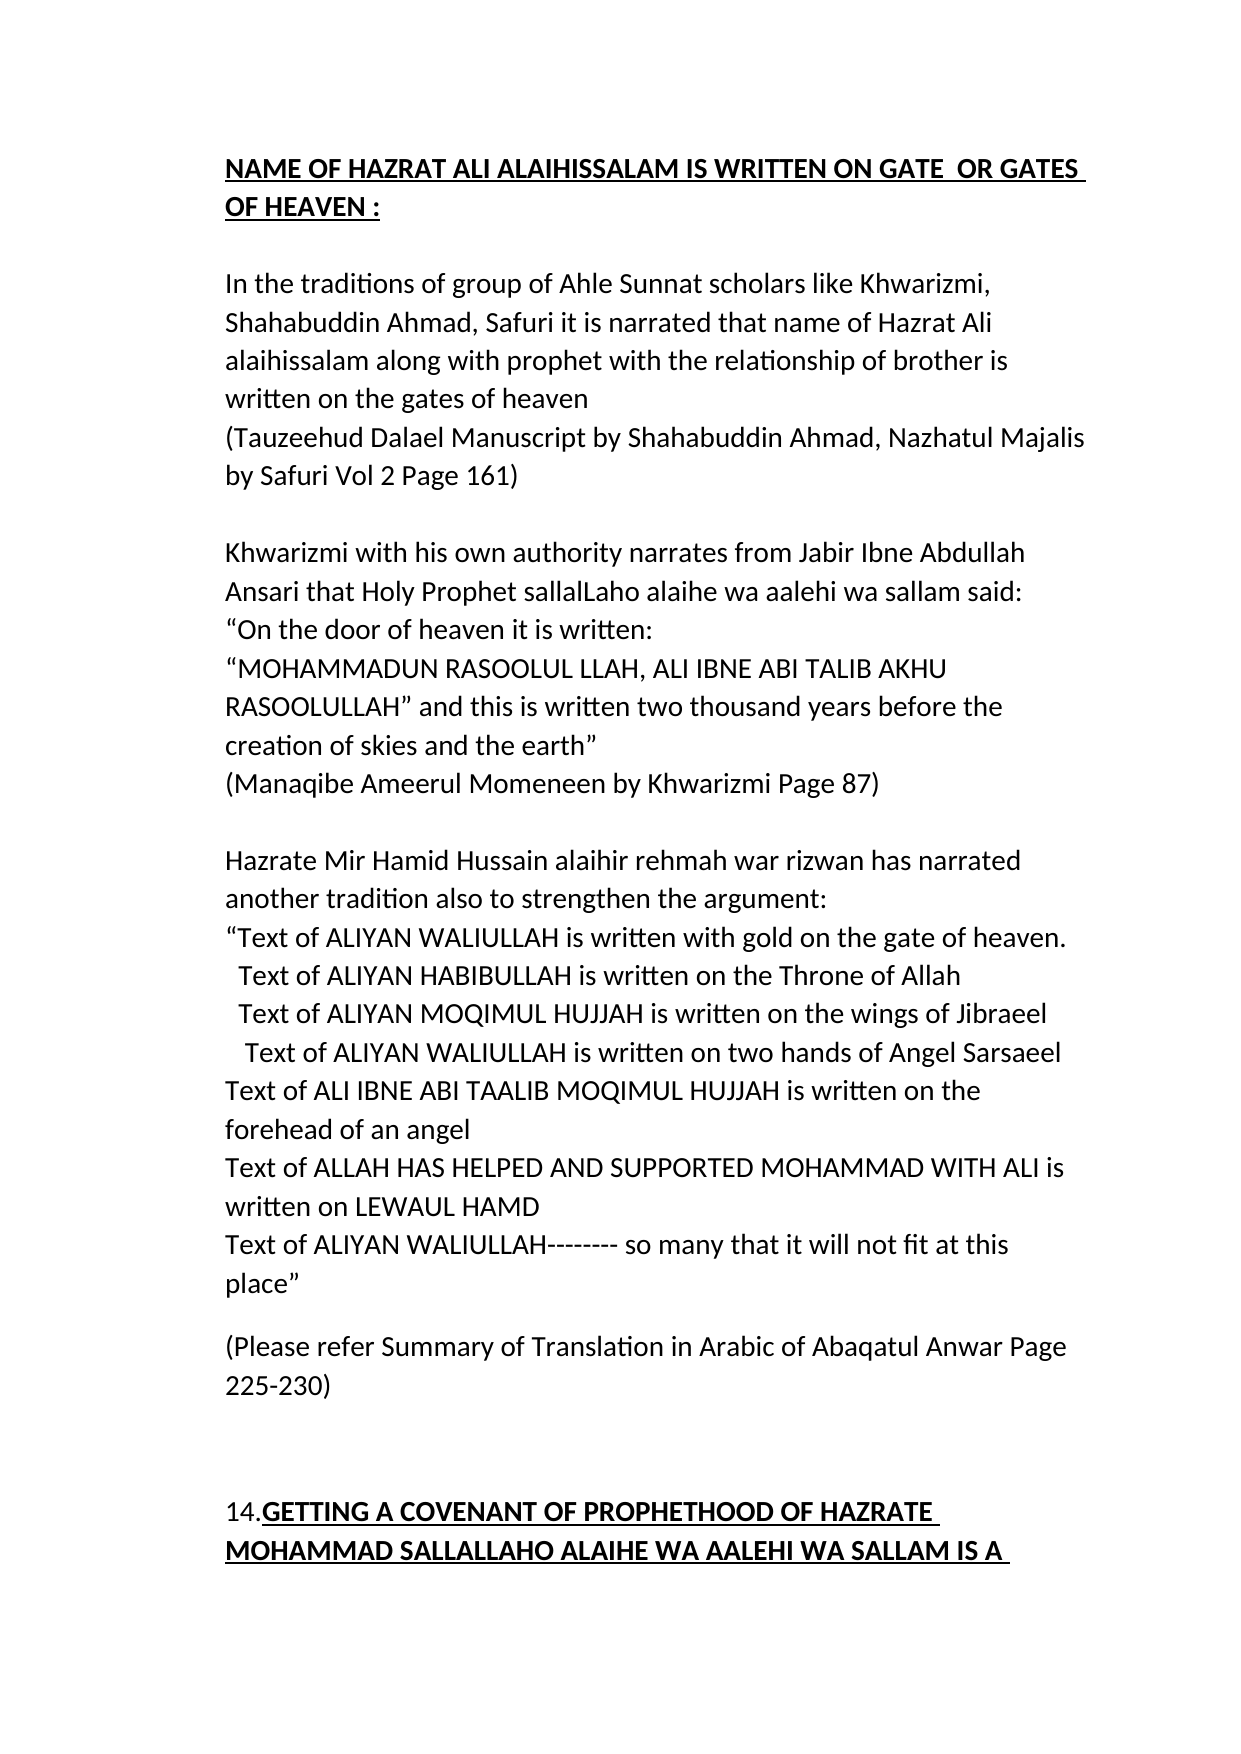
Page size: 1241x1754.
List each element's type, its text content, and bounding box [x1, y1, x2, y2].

list “Text of ALIYAN WALIULLAH is written with gold on the gate of heaven. [225, 919, 1090, 954]
list (Tauzeehud Dalael Manuscript by Shahabuddin Ahmad, Nazhatul Majalis by Safuri Vol 2 Page 161) [225, 419, 1090, 493]
list Text of ALIYAN HABIBULLAH is written on the Throne of Allah [225, 957, 1090, 993]
list NAME OF HAZRAT ALI ALAIHISSALAM IS WRITTEN ON GATE OR GATES OF HEAVEN : [225, 150, 1090, 224]
list Text of ALIYAN WALIULLAH-------- so many that it will not fit at this place” [225, 1226, 1090, 1300]
list Hazrate Mir Hamid Hussain alaihir rehmah war rizwan has narrated another tradition also to strengthen the argument: [225, 842, 1090, 916]
list In the traditions of group of Ahle Sunnat scholars like Khwarizmi, Shahabuddin Ahmad, Safuri it is narrated that name of Hazrat Ali alaihissalam along with prophet with the relationship of brother is written on the gates of heaven [225, 265, 1090, 416]
list “MOHAMMADUN RASOOLUL LLAH, ALI IBNE ABI TALIB AKHU RASOOLULLAH” and this is written two thousand years before the creation of skies and the earth” [225, 650, 1090, 762]
list Khwarizmi with his own authority narrates from Jabir Ibne Abdullah Ansari that Holy Prophet sallalLaho alaihe wa aalehi wa sallam said: [225, 534, 1090, 608]
list (Manaqibe Ameerul Momeneen by Khwarizmi Page 87) [225, 765, 1090, 801]
text (Please refer Summary of Translation in Arabic of Abaqatul Anwar Page 225-230) [225, 1328, 1090, 1402]
list Text of ALIYAN MOQIMUL HUJJAH is written on the wings of Jibraeel [225, 996, 1090, 1031]
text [225, 1493, 1090, 1567]
list Text of ALLAH HAS HELPED AND SUPPORTED MOHAMMAD WITH ALI is written on LEWAUL HAMD [225, 1149, 1090, 1223]
list Text of ALIYAN WALIULLAH is written on two hands of Angel Sarsaeel Text of ALI IBNE ABI TAALIB MOQIMUL HUJJAH is written on the forehead of an angel [225, 1034, 1090, 1147]
list “On the door of heaven it is written: [225, 611, 1090, 647]
